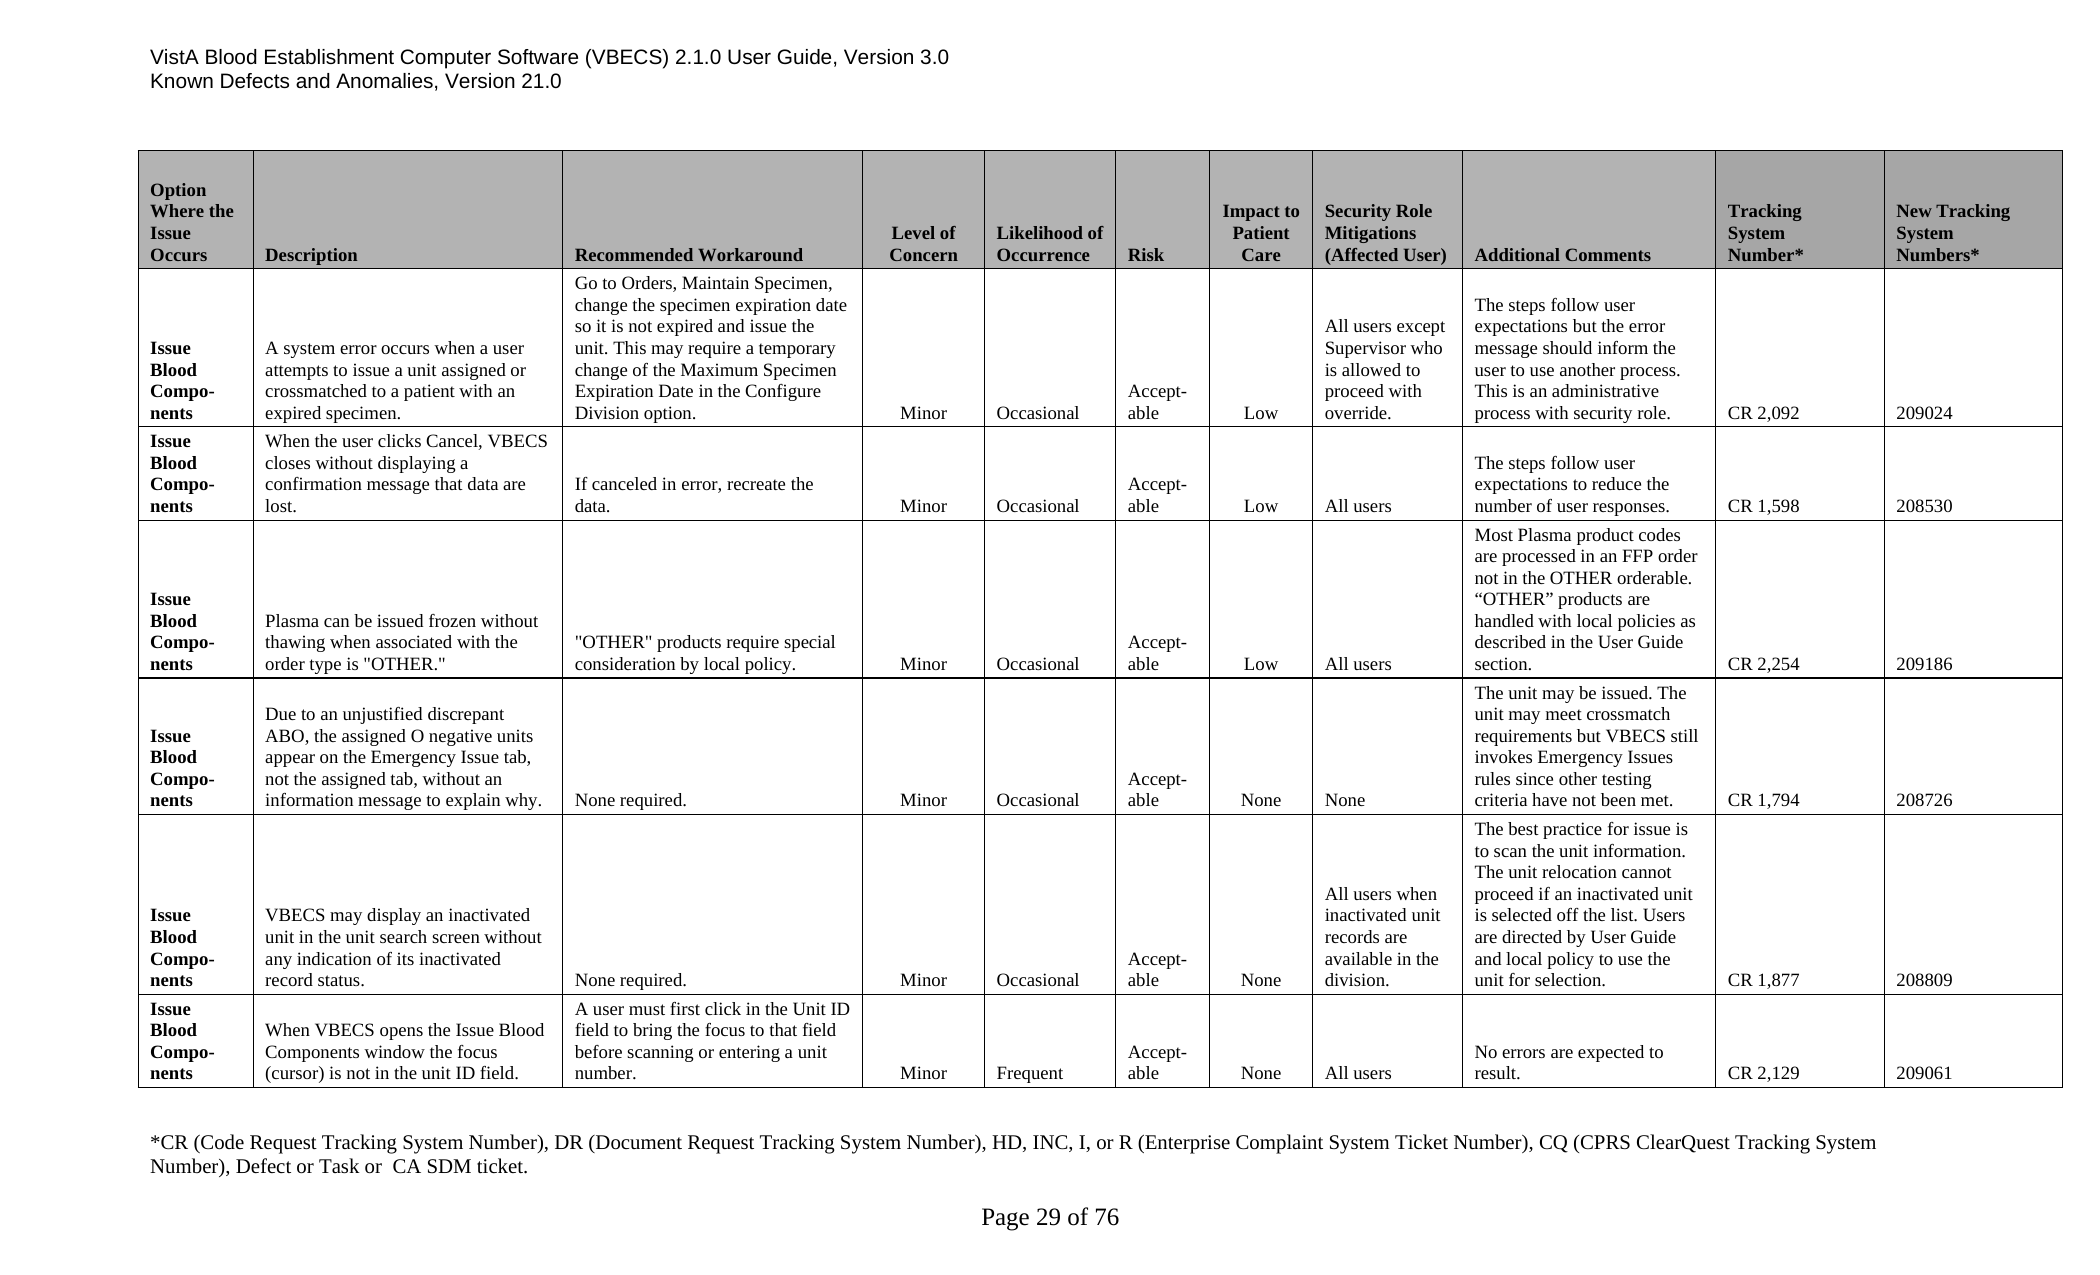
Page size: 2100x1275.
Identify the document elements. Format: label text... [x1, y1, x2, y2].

table_cell CR 2,129 [1716, 995, 1884, 1087]
table_cell Accept-able [1116, 269, 1209, 426]
table_cell CR 1,794 [1716, 679, 1884, 814]
table_cell None required. [563, 679, 862, 814]
table_cell None [1210, 995, 1312, 1087]
table_cell 209061 [1885, 995, 2062, 1087]
table_header Description [254, 151, 562, 268]
table_cell None [1210, 815, 1312, 993]
table_cell Minor [863, 995, 984, 1087]
table_cell Most Plasma product codes are processed in an FFP order not in the OTHER orderable. “OTHER” products are handled with local policies as described in the User Guide section. [1463, 521, 1715, 677]
table_cell The unit may be issued. The unit may meet crossmatch requirements but VBECS still invokes Emergency Issues rules since other testing criteria have not been met. [1463, 679, 1715, 814]
table_header Option Where the Issue Occurs [139, 151, 253, 268]
table_cell Occasional [985, 427, 1115, 519]
table_cell 208530 [1885, 427, 2062, 519]
table_cell Minor [863, 815, 984, 993]
table_cell Accept-able [1116, 679, 1209, 814]
table_header Security Role Mitigations (Affected User) [1313, 151, 1462, 268]
table_cell Due to an unjustified discrepant ABO, the assigned O negative units appear on the Emergency Issue tab, not the assigned tab, without an information message to explain why. [254, 679, 562, 814]
table_cell Accept-able [1116, 995, 1209, 1087]
table_cell Minor [863, 521, 984, 677]
table_cell All users [1313, 995, 1462, 1087]
table_cell CR 1,877 [1716, 815, 1884, 993]
table_header New Tracking System Numbers* [1885, 151, 2062, 268]
table_cell Occasional [985, 679, 1115, 814]
table_cell Accept-able [1116, 815, 1209, 993]
table_cell Issue Blood Compo-nents [139, 995, 253, 1087]
table_cell Issue Blood Compo-nents [139, 679, 253, 814]
table_cell When VBECS opens the Issue Blood Components window the focus (cursor) is not in the unit ID field. [254, 995, 562, 1087]
table_header Likelihood of Occurrence [985, 151, 1115, 268]
table_cell Issue Blood Compo-nents [139, 815, 253, 993]
table_cell CR 2,092 [1716, 269, 1884, 426]
table_cell CR 1,598 [1716, 427, 1884, 519]
table_cell None [1313, 679, 1462, 814]
table_cell All users [1313, 521, 1462, 677]
table_cell Issue Blood Compo-nents [139, 427, 253, 519]
table_cell Low [1210, 269, 1312, 426]
table_cell The steps follow user expectations to reduce the number of user responses. [1463, 427, 1715, 519]
table_cell 209024 [1885, 269, 2062, 426]
table_cell The steps follow user expectations but the error message should inform the user to use another process. This is an administrative process with security role. [1463, 269, 1715, 426]
table_cell Plasma can be issued frozen without thawing when associated with the order type is "OTHER." [254, 521, 562, 677]
table_header Risk [1116, 151, 1209, 268]
table_cell None required. [563, 815, 862, 993]
table_cell Occasional [985, 815, 1115, 993]
table_cell Minor [863, 427, 984, 519]
table_cell If canceled in error, recreate the data. [563, 427, 862, 519]
table_header Additional Comments [1463, 151, 1715, 268]
table_cell No errors are expected to result. [1463, 995, 1715, 1087]
table_cell VBECS may display an inactivated unit in the unit search screen without any indication of its inactivated record status. [254, 815, 562, 993]
table_cell Minor [863, 679, 984, 814]
table_header Level of Concern [863, 151, 984, 268]
table_cell All users when inactivated unit records are available in the division. [1313, 815, 1462, 993]
table_cell Frequent [985, 995, 1115, 1087]
table_cell 208809 [1885, 815, 2062, 993]
table_cell "OTHER" products require special consideration by local policy. [563, 521, 862, 677]
table_cell None [1210, 679, 1312, 814]
table_cell Low [1210, 521, 1312, 677]
table_cell The best practice for issue is to scan the unit information. The unit relocation cannot proceed if an inactivated unit is selected off the list. Users are directed by User Guide and local policy to use the unit for selection. [1463, 815, 1715, 993]
table_cell 208726 [1885, 679, 2062, 814]
table_cell All users [1313, 427, 1462, 519]
table_cell Occasional [985, 521, 1115, 677]
table_cell When the user clicks Cancel, VBECS closes without displaying a confirmation message that data are lost. [254, 427, 562, 519]
table_cell Low [1210, 427, 1312, 519]
table_cell Occasional [985, 269, 1115, 426]
table_cell 209186 [1885, 521, 2062, 677]
table_cell CR 2,254 [1716, 521, 1884, 677]
table_cell Accept-able [1116, 521, 1209, 677]
table_cell All users except Supervisor who is allowed to proceed with override. [1313, 269, 1462, 426]
table_header Recommended Workaround [563, 151, 862, 268]
table_cell A system error occurs when a user attempts to issue a unit assigned or crossmatched to a patient with an expired specimen. [254, 269, 562, 426]
table_header Impact to Patient Care [1210, 151, 1312, 268]
table_cell Accept-able [1116, 427, 1209, 519]
table_cell A user must first click in the Unit ID field to bring the focus to that field before scanning or entering a unit number. [563, 995, 862, 1087]
table_cell Minor [863, 269, 984, 426]
table_header Tracking System Number* [1716, 151, 1884, 268]
table_cell Go to Orders, Maintain Specimen, change the specimen expiration date so it is not expired and issue the unit. This may require a temporary change of the Maximum Specimen Expiration Date in the Configure Division option. [563, 269, 862, 426]
table_cell Issue Blood Compo-nents [139, 269, 253, 426]
table_cell Issue Blood Compo-nents [139, 521, 253, 677]
